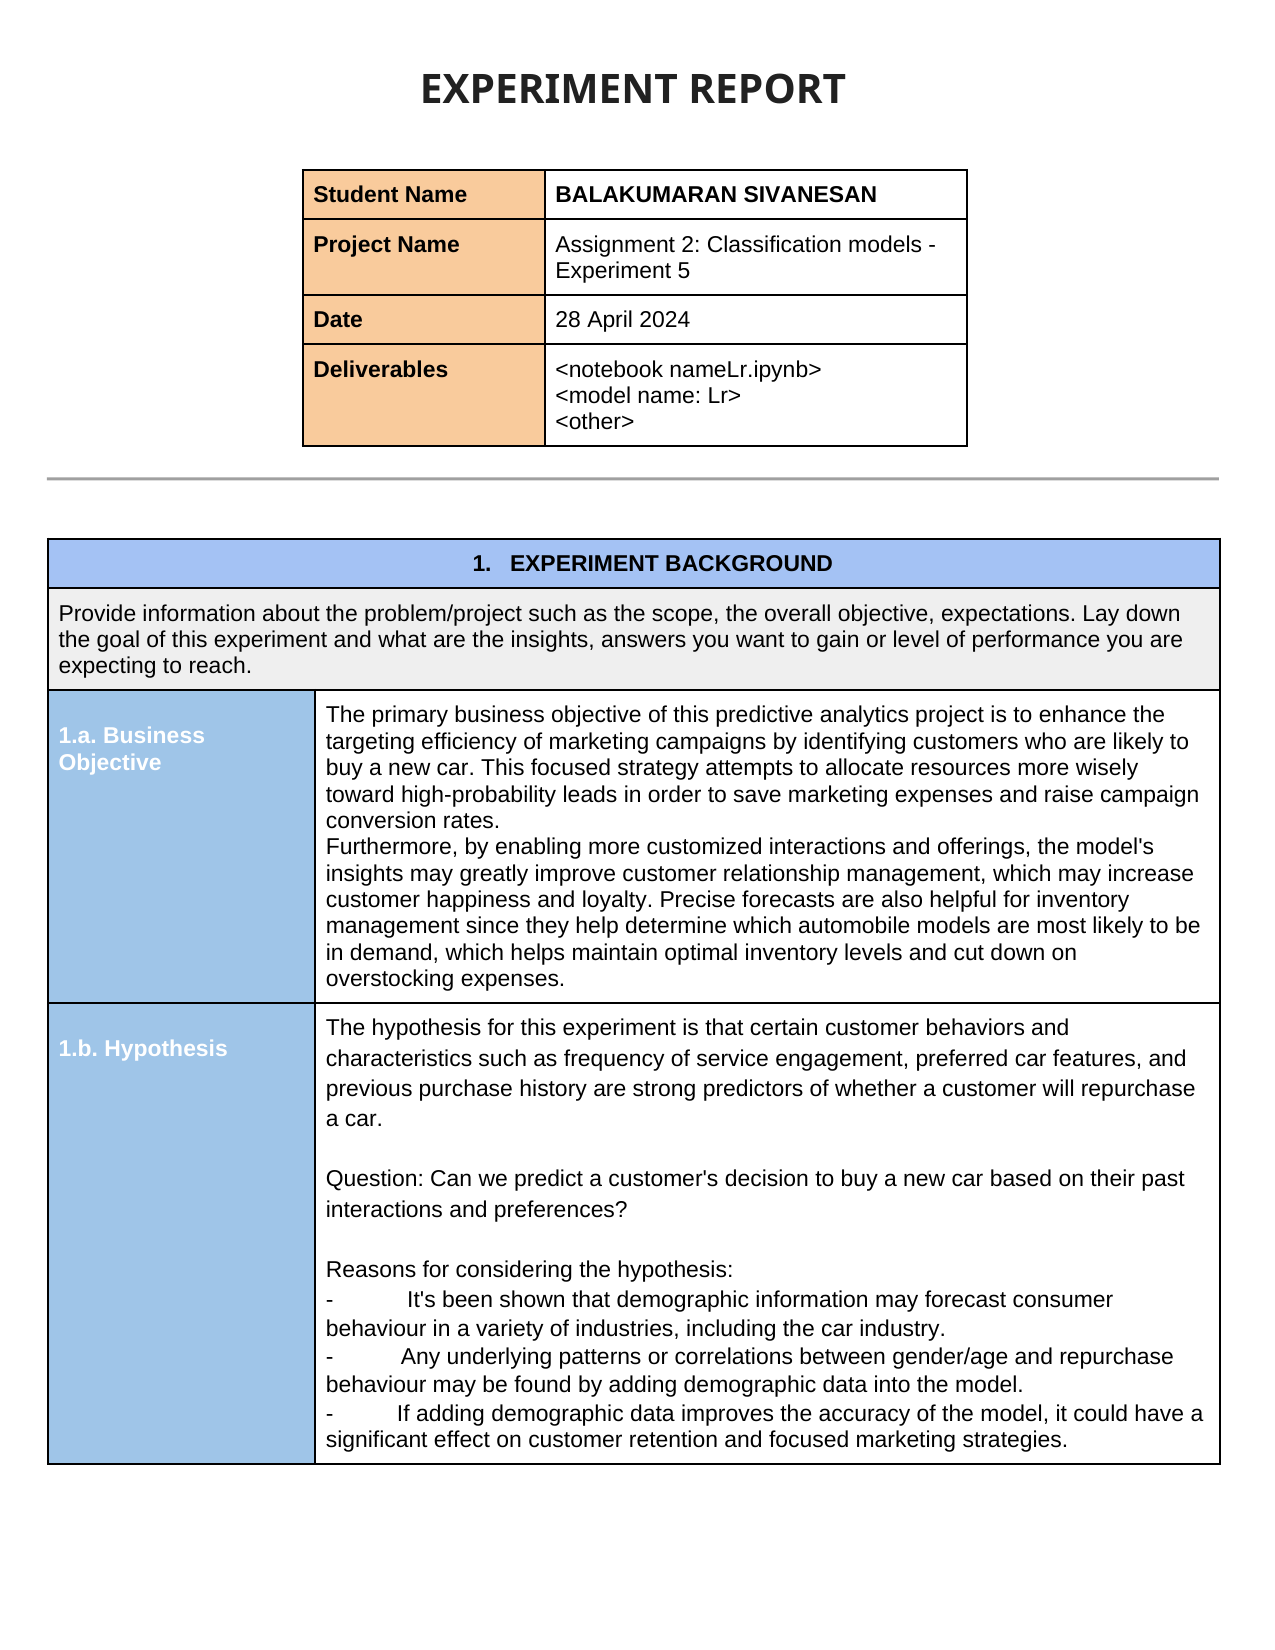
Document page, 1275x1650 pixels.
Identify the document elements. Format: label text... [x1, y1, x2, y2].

table_header BALAKUMARAN SIVANESAN [546, 171, 966, 218]
table_cell Deliverables [304, 345, 544, 445]
table_cell The hypothesis for this experiment is that certain customer behaviors and characteristics such as frequency of service engagement, preferred car features, and previous purchase history are strong predictors of whether a customer will repurchase a car. Question: Can we predict a customer's decision to buy a new car based on their past interactions and preferences? Reasons for considering the hypothesis: It's been shown that demographic information may forecast consumer behaviour in a variety of industries, including the car industry. Any underlying patterns or correlations between gender/age and repurchase behaviour may be found by adding demographic data into the model. - If adding demographic data improves the accuracy of the model, it could have a significant effect on customer retention and focused marketing strategies. [316, 1004, 1219, 1463]
table_cell Date [304, 296, 544, 343]
table_cell Assignment 2: Classification models -Experiment 5 [546, 220, 966, 294]
table_header EXPERIMENT BACKGROUND [49, 540, 1219, 587]
table_cell <notebook nameLr.ipynb> <model name: Lr> <other> [546, 345, 966, 445]
table_cell The primary business objective of this predictive analytics project is to enhance the targeting efficiency of marketing campaigns by identifying customers who are likely to buy a new car. This focused strategy attempts to allocate resources more wisely toward high-probability leads in order to save marketing expenses and raise campaign conversion rates. Furthermore, by enabling more customized interactions and offerings, the model's insights may greatly improve customer relationship management, which may increase customer happiness and loyalty. Precise forecasts are also helpful for inventory management since they help determine which automobile models are most likely to be in demand, which helps maintain optimal inventory levels and cut down on overstocking expenses. [316, 691, 1219, 1002]
table_cell 1.b. Hypothesis [49, 1004, 314, 1463]
table_cell Project Name [304, 220, 544, 294]
subtitle EXPERIMENT REPORT [47, 60, 1219, 116]
table_cell 28 April 2024 [546, 296, 966, 343]
table_cell Provide information about the problem/project such as the scope, the overall objective, expectations. Lay down the goal of this experiment and what are the insights, answers you want to gain or level of performance you are expecting to reach. [49, 589, 1219, 689]
table_cell 1.a. Business Objective [49, 691, 314, 1002]
table_header Student Name [304, 171, 544, 218]
